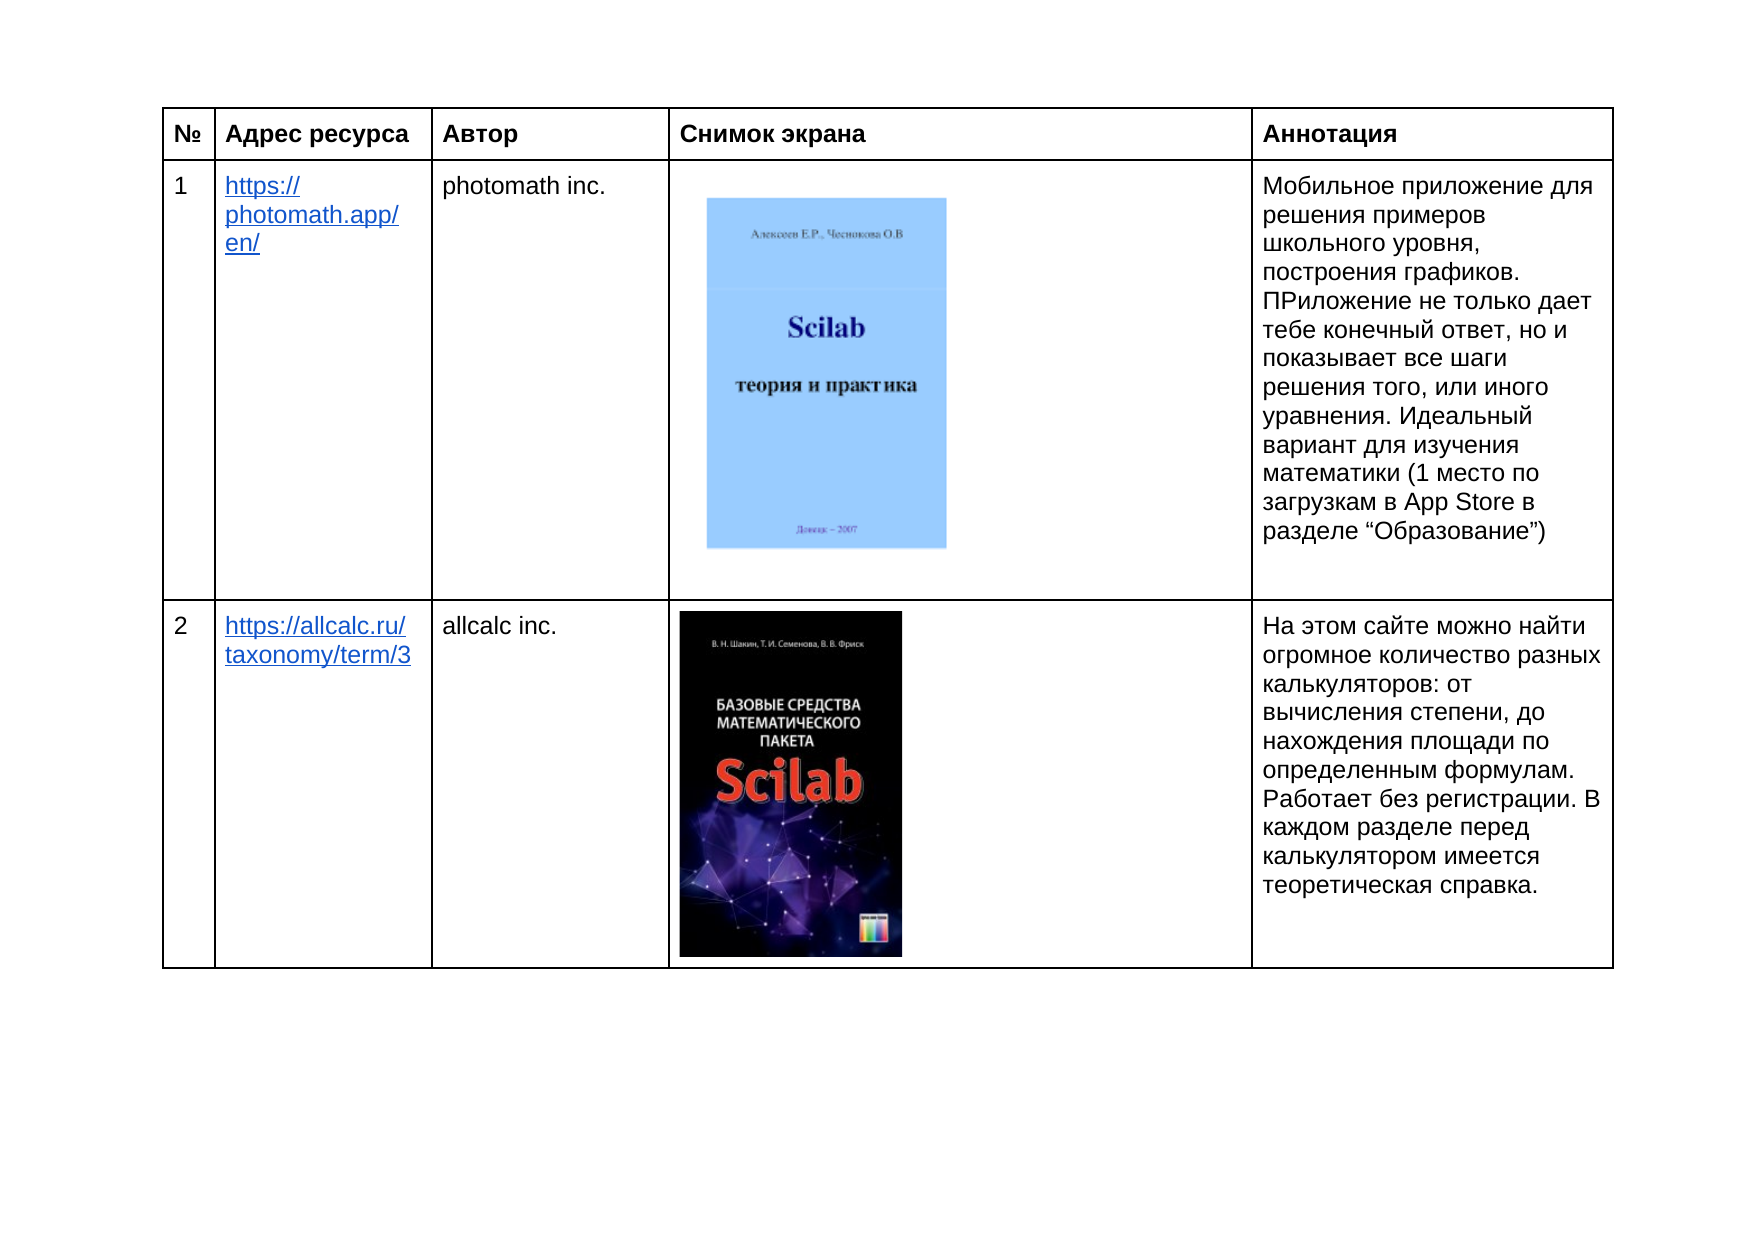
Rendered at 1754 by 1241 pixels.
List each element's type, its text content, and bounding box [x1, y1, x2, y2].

table_header Адрес ресурса [216, 109, 431, 158]
table_cell [670, 601, 1251, 967]
table_cell photomath inc. [433, 161, 668, 598]
table_cell https://allcalc.ru/taxonomy/term/3 [216, 601, 431, 967]
table_cell [670, 161, 1251, 598]
picture [679, 171, 975, 589]
table_cell 1 [164, 161, 214, 598]
table_header Автор [433, 109, 668, 158]
table_header Снимок экрана [670, 109, 1251, 158]
table_cell https://photomath.app/en/ [216, 161, 431, 598]
table_header № [164, 109, 214, 158]
table_cell Мобильное приложение для решения примеров школьного уровня, построения графиков. ПРиложение не только дает тебе конечный ответ, но и показывает все шаги решения того, или иного уравнения. Идеальный вариант для изучения математики (1 место по загрузкам в App Store в разделе “Образование”) [1253, 161, 1612, 598]
table_header Аннотация [1253, 109, 1612, 158]
table_cell 2 [164, 601, 214, 967]
table_cell allcalc inc. [433, 601, 668, 967]
table_cell На этом сайте можно найти огромное количество разных калькуляторов: от вычисления степени, до нахождения площади по определенным формулам. Работает без регистрации. В каждом разделе перед калькулятором имеется теоретическая справка. [1253, 601, 1612, 967]
picture [679, 611, 903, 957]
